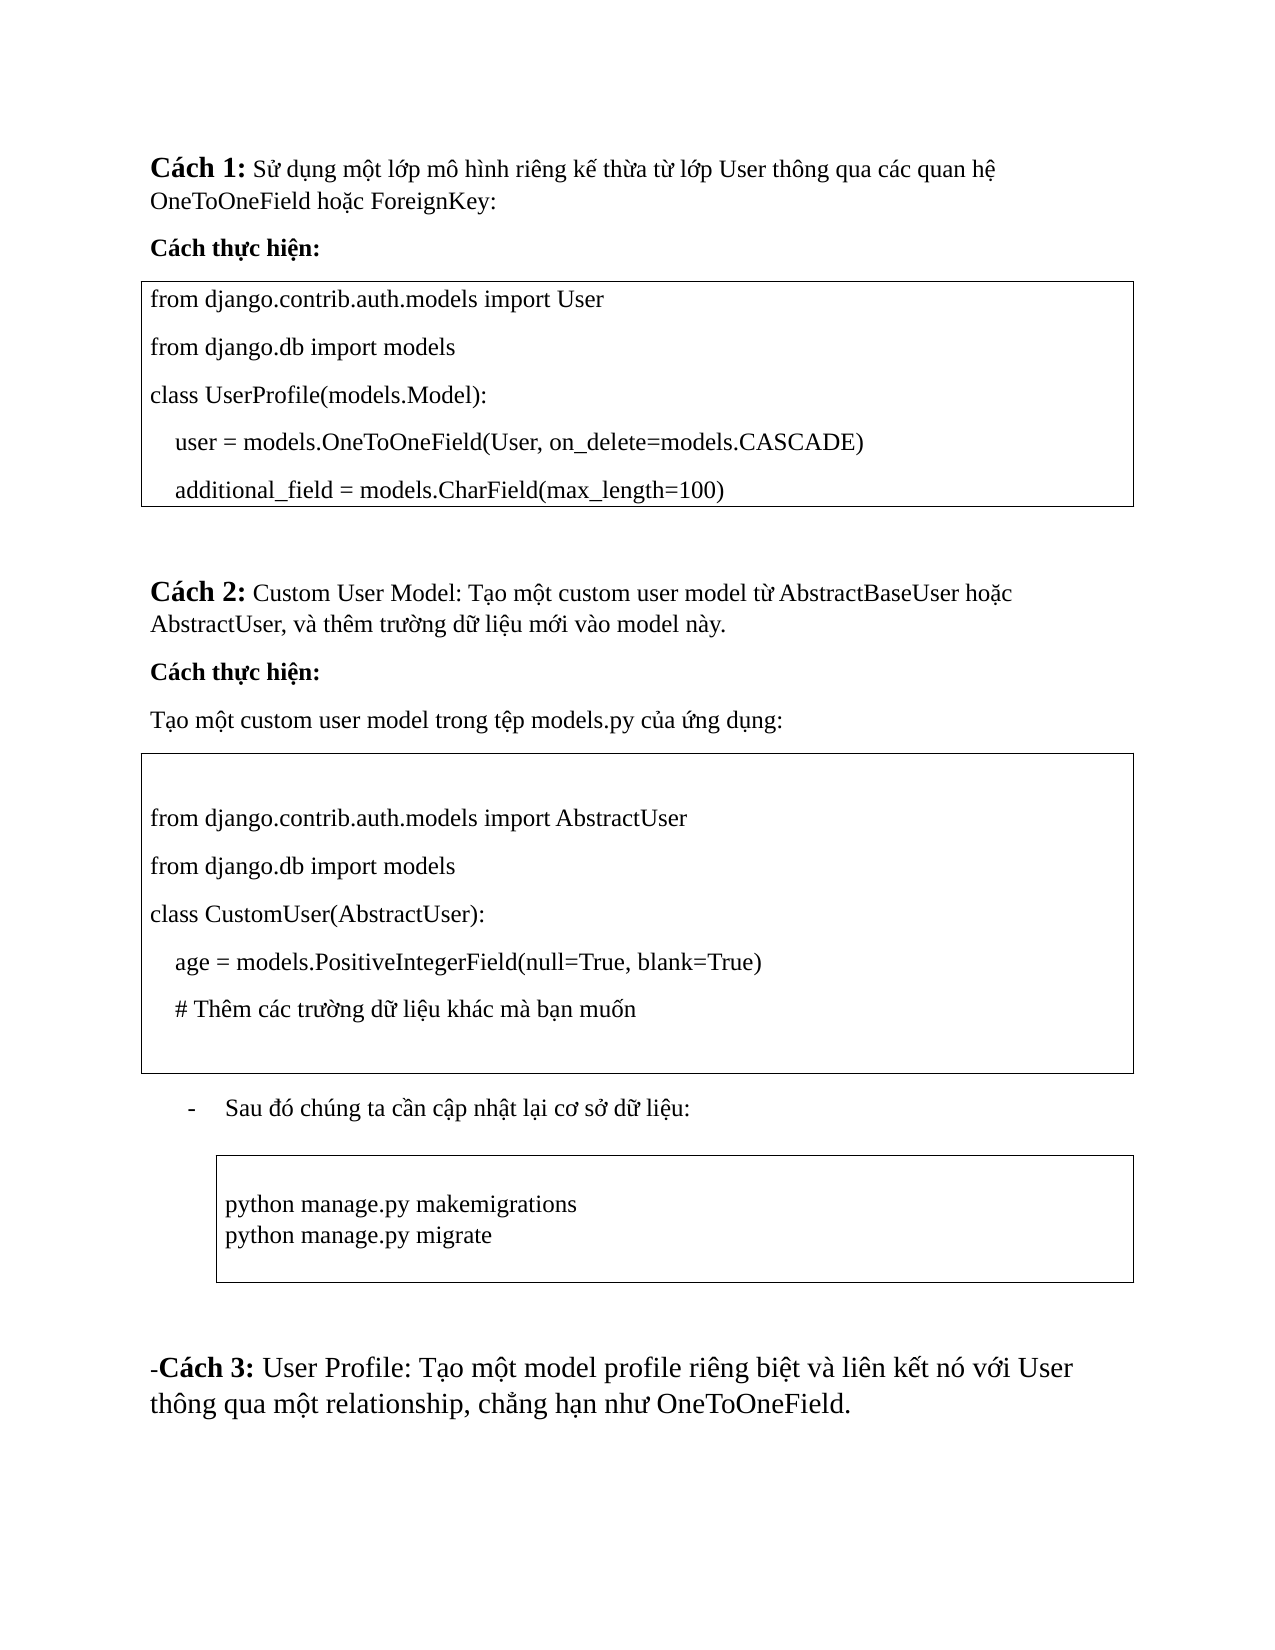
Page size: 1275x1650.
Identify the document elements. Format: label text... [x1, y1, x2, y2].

text -Cách 3: User Profile: Tạo một model profile riêng biệt và liên kết nó với User thông qua một relationship, chẳng hạn như OneToOneField. [150, 1350, 1125, 1419]
text age = models.PositiveIntegerField(null=True, blank=True) [142, 943, 1133, 975]
text Cách 2: Custom User Model: Tạo một custom user model từ AbstractBaseUser hoặc AbstractUser, và thêm trường dữ liệu mới vào model này. [150, 574, 1125, 638]
text from django.db import models [142, 329, 1133, 361]
list python manage.py migrate [217, 1217, 1133, 1249]
text # Thêm các trường dữ liệu khác mà bạn muốn [142, 991, 1133, 1023]
text class UserProfile(models.Model): [142, 377, 1133, 408]
text Cách thực hiện: [150, 233, 1125, 262]
list python manage.py makemigrations [217, 1186, 1133, 1217]
text user = models.OneToOneField(User, on_delete=models.CASCADE) [142, 424, 1133, 456]
text Cách thực hiện: [150, 657, 1125, 686]
list Sau đó chúng ta cần cập nhật lại cơ sở dữ liệu: [187, 1093, 1125, 1122]
text from django.contrib.auth.models import User [142, 282, 1133, 313]
text from django.contrib.auth.models import AbstractUser [142, 800, 1133, 832]
text from django.db import models [142, 848, 1133, 880]
text class CustomUser(AbstractUser): [142, 896, 1133, 928]
text Tạo một custom user model trong tệp models.py của ứng dụng: [150, 705, 1125, 734]
text Cách 1: Sử dụng một lớp mô hình riêng kế thừa từ lớp User thông qua các quan hệ OneToOneField hoặc ForeignKey: [150, 150, 1125, 214]
text additional_field = models.CharField(max_length=100) [142, 472, 1133, 506]
